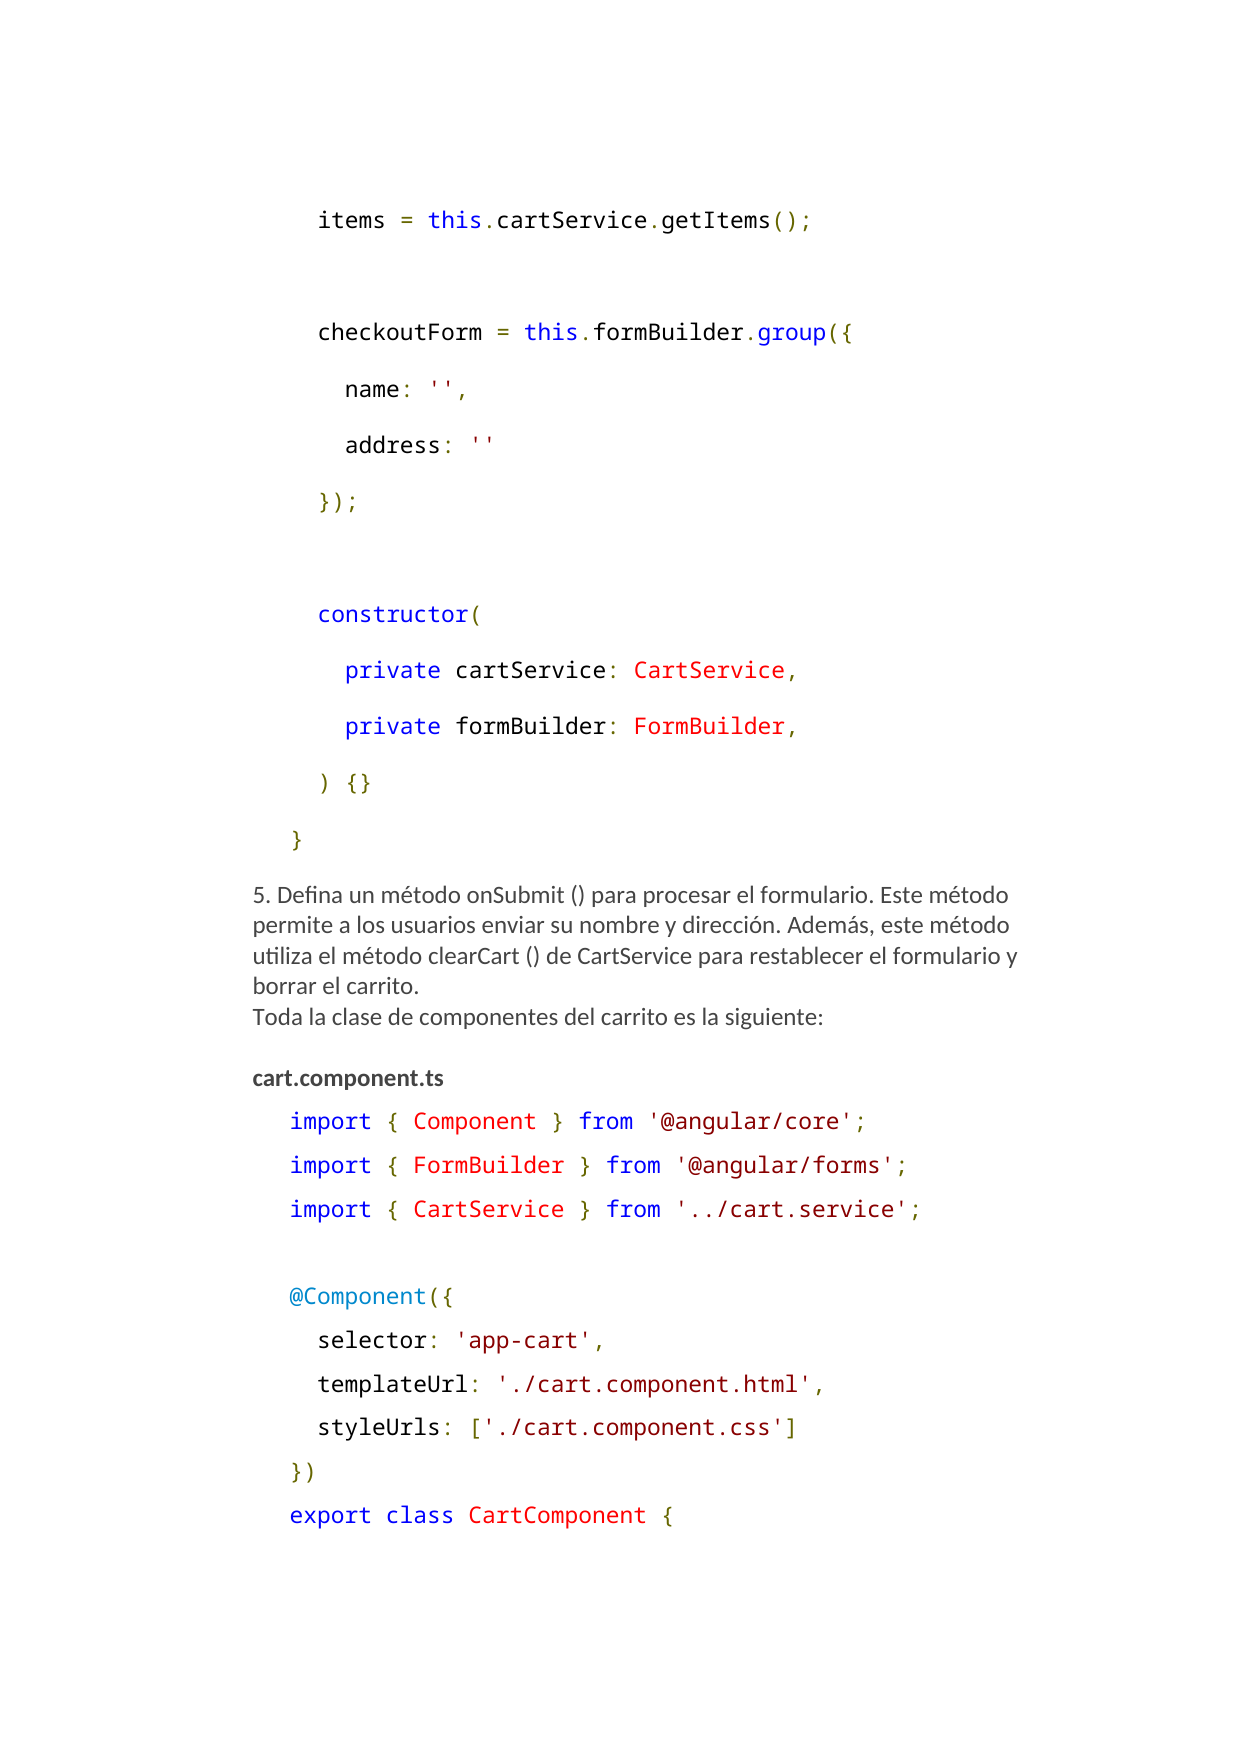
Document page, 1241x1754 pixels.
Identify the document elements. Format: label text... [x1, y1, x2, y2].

text selector: 'app-cart', [289, 1324, 1026, 1355]
text import { CartService } from '../cart.service'; [289, 1192, 1026, 1224]
text import { FormBuilder } from '@angular/forms'; [289, 1149, 1026, 1180]
text styleUrls: ['./cart.component.css'] [289, 1411, 1026, 1442]
text Toda la clase de componentes del carrito es la siguiente: [252, 1001, 1063, 1031]
text constructor( [290, 598, 1026, 629]
text export class CartComponent { [289, 1499, 1026, 1530]
text name: '', [290, 373, 1026, 404]
text templateUrl: './cart.component.html', [289, 1367, 1026, 1399]
text } [290, 823, 1026, 854]
text checkoutForm = this.formBuilder.group({ [290, 316, 1026, 348]
text 5. Defina un método onSubmit () para procesar el formulario. Este método permite a los usuarios enviar su nombre y dirección. Además, este método utiliza el método clearCart () de CartService para restablecer el formulario y borrar el carrito. [252, 879, 1063, 1001]
text cart.component.ts [252, 1062, 1063, 1092]
text }); [290, 485, 1026, 516]
text private formBuilder: FormBuilder, [290, 710, 1026, 741]
text address: '' [290, 429, 1026, 460]
text }) [289, 1455, 1026, 1486]
text items = this.cartService.getItems(); [290, 204, 1026, 235]
text private cartService: CartService, [290, 654, 1026, 685]
text import { Component } from '@angular/core'; [289, 1105, 1026, 1136]
text @Component({ [289, 1280, 1026, 1311]
text ) {} [290, 766, 1026, 798]
